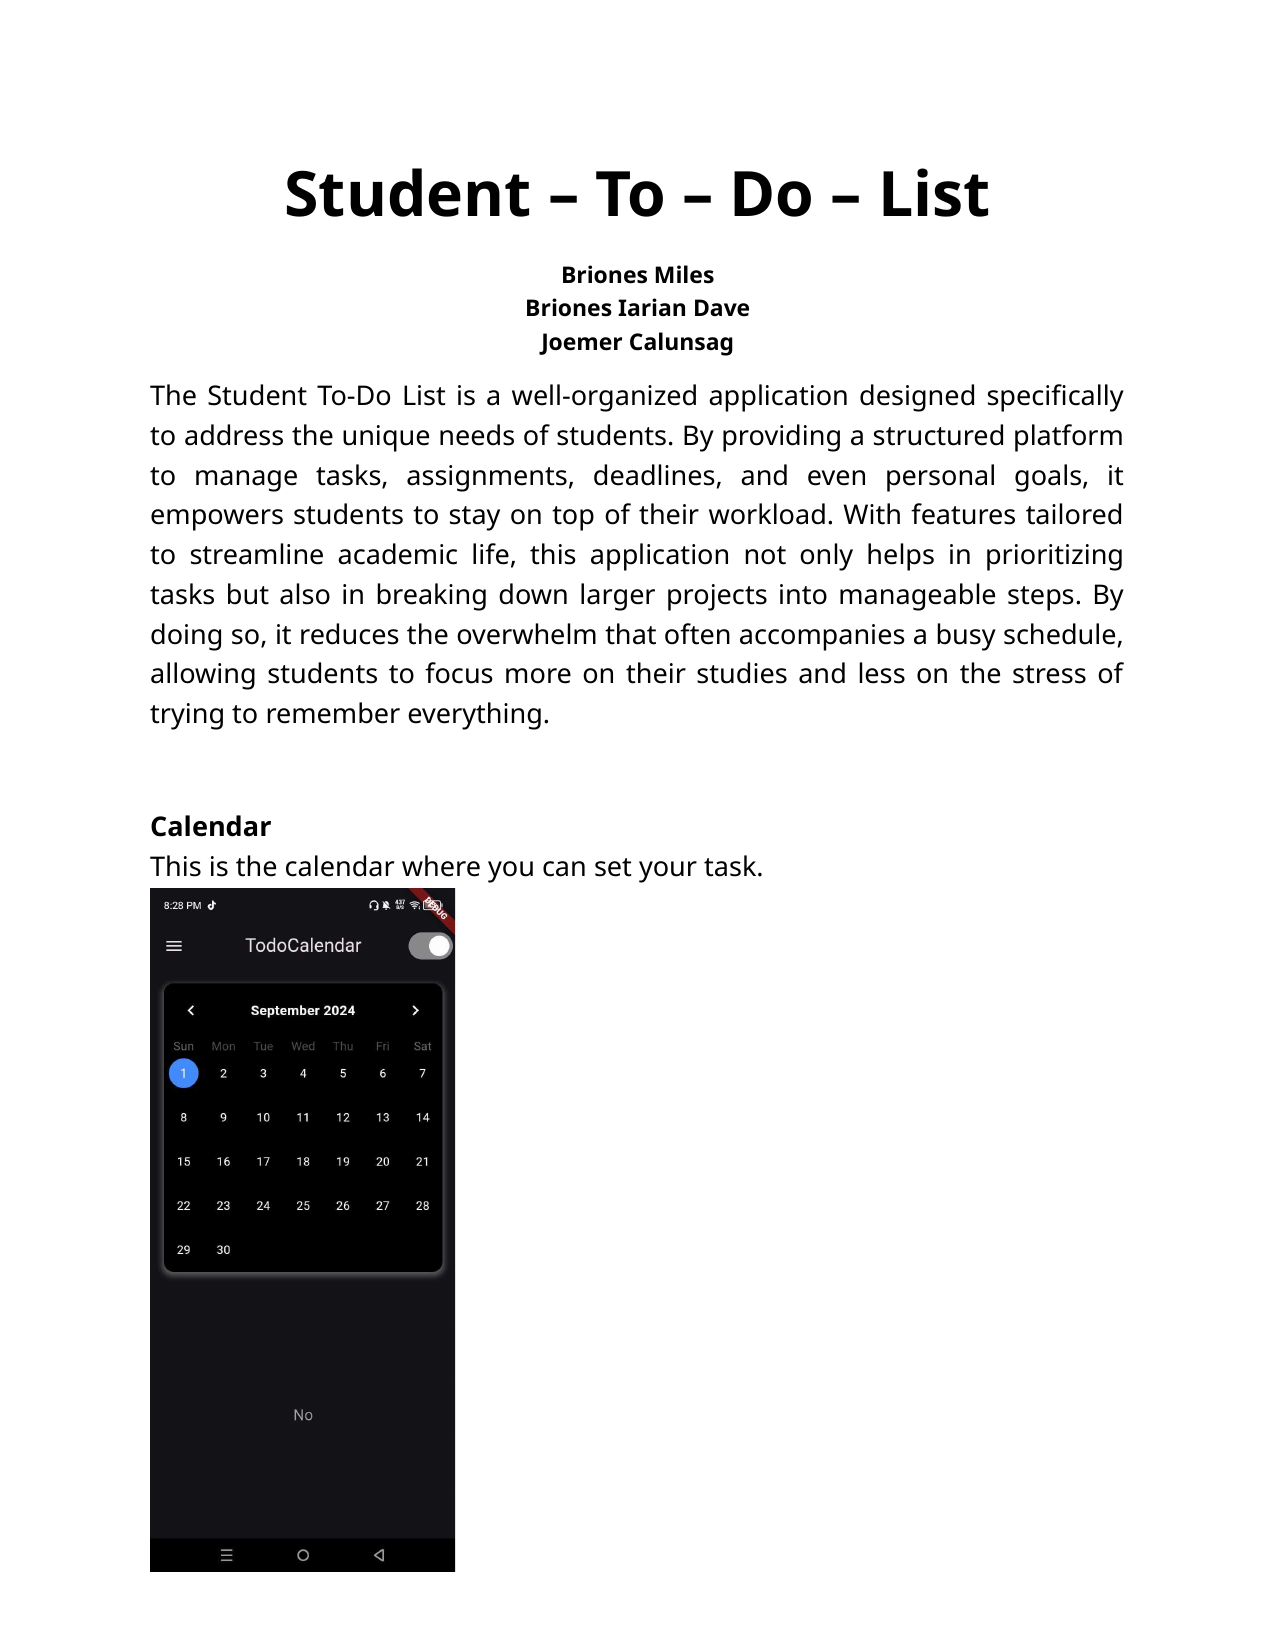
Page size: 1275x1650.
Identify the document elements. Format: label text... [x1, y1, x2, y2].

text The Student To-Do List is a well-organized application designed specifically to address the unique needs of students. By providing a structured platform to manage tasks, assignments, deadlines, and even personal goals, it empowers students to stay on top of their workload. With features tailored to streamline academic life, this application not only helps in prioritizing tasks but also in breaking down larger projects into manageable steps. By doing so, it reduces the overwhelm that often accompanies a busy schedule, allowing students to focus more on their studies and less on the stress of trying to remember everything. [150, 376, 1125, 732]
picture [150, 888, 456, 1572]
text This is the calendar where you can set your task. [150, 847, 1125, 884]
text Briones Miles Briones Iarian Dave Joemer Calunsag [150, 258, 1125, 357]
text Student – To – Do – List [150, 150, 1125, 235]
text Calendar [150, 808, 1125, 844]
